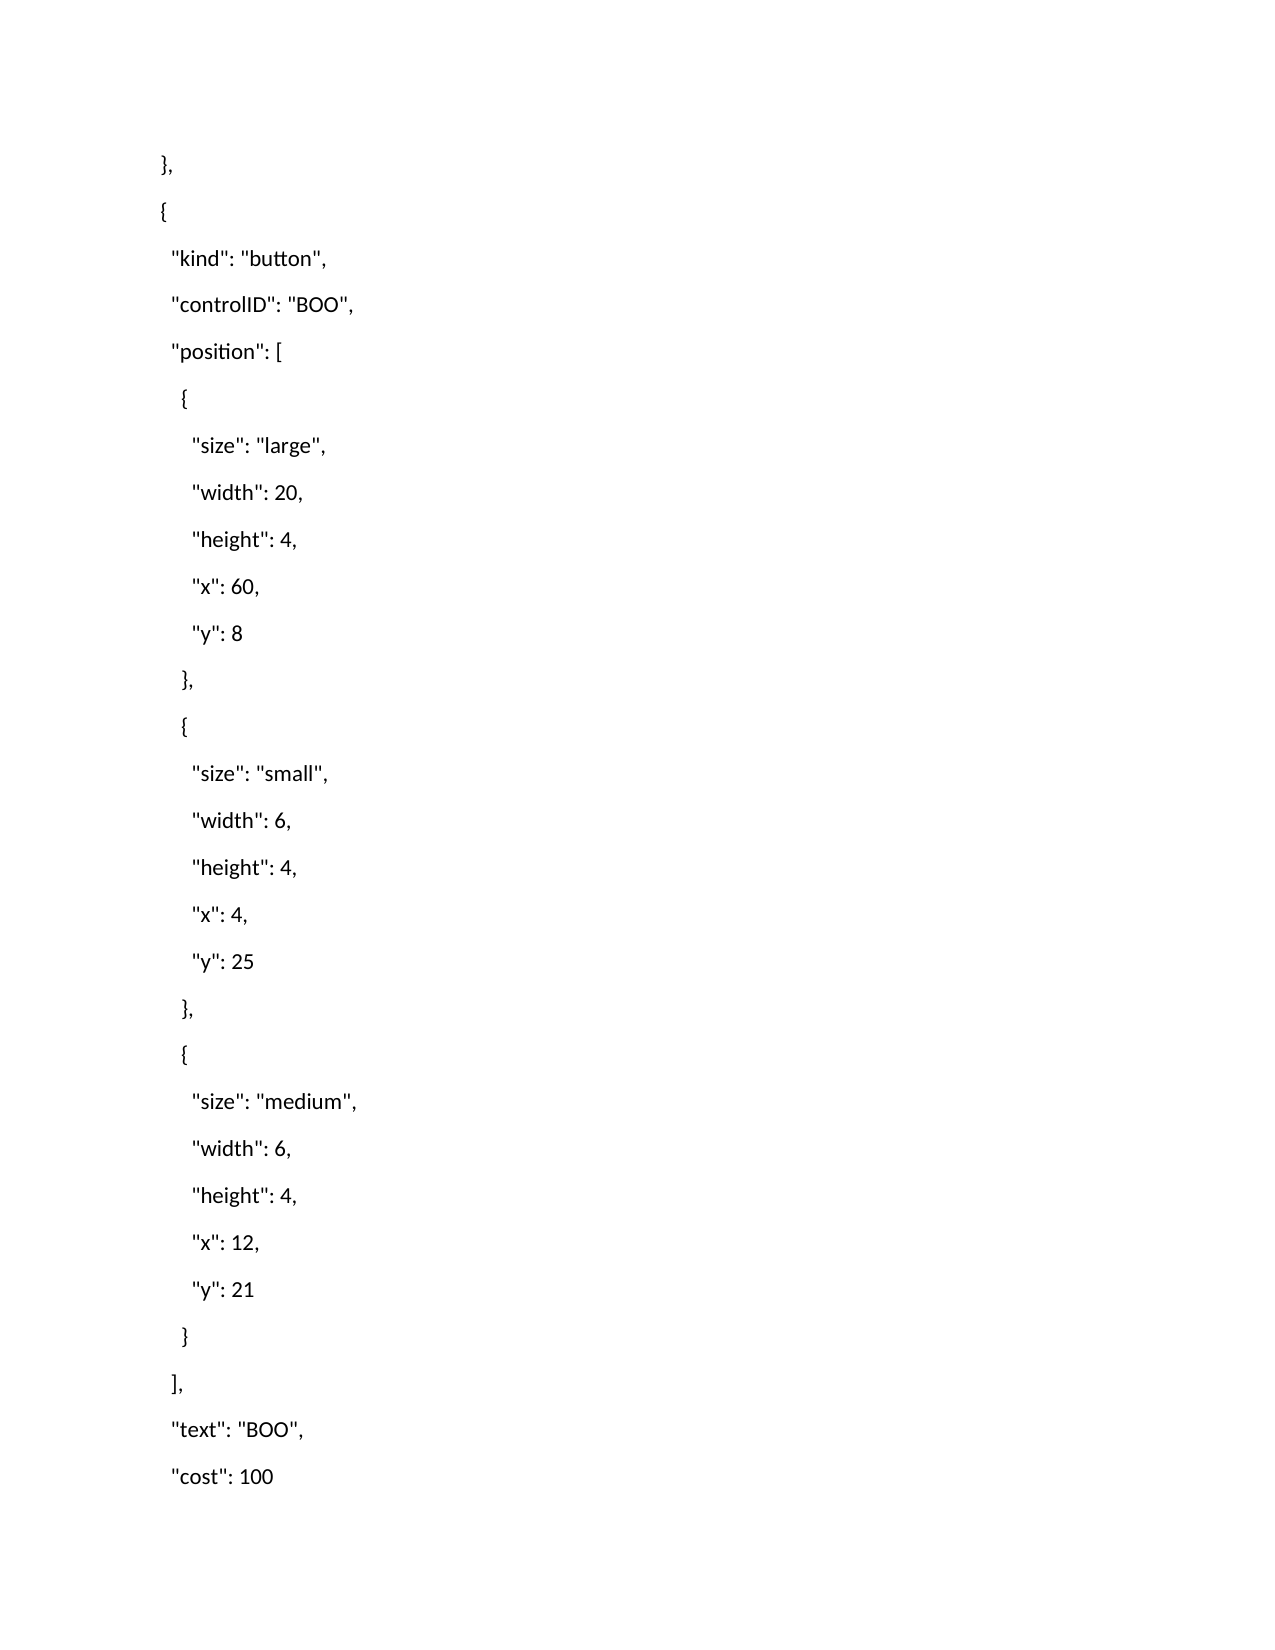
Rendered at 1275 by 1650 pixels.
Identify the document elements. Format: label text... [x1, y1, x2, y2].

text "size": "large", [150, 431, 1125, 459]
text "height": 4, [150, 853, 1125, 881]
text "text": "BOO", [150, 1416, 1125, 1444]
text "width": 20, [150, 478, 1125, 506]
text "width": 6, [150, 806, 1125, 834]
text { [150, 197, 1125, 225]
text }, [150, 150, 1125, 178]
text "height": 4, [150, 1181, 1125, 1209]
text "y": 8 [150, 619, 1125, 647]
text "x": 4, [150, 900, 1125, 928]
text "x": 12, [150, 1228, 1125, 1256]
text "kind": "button", [150, 244, 1125, 272]
text }, [150, 666, 1125, 694]
text }, [150, 994, 1125, 1022]
text "size": "medium", [150, 1087, 1125, 1116]
text "x": 60, [150, 572, 1125, 600]
text ], [150, 1369, 1125, 1397]
text { [150, 712, 1125, 741]
text { [150, 1041, 1125, 1069]
text "position": [ [150, 337, 1125, 366]
text "y": 25 [150, 947, 1125, 975]
text "height": 4, [150, 525, 1125, 553]
text "size": "small", [150, 759, 1125, 787]
text "cost": 100 [150, 1462, 1125, 1491]
text "y": 21 [150, 1275, 1125, 1303]
text { [150, 384, 1125, 412]
text } [150, 1322, 1125, 1350]
text "width": 6, [150, 1134, 1125, 1162]
text "controlID": "BOO", [150, 291, 1125, 319]
